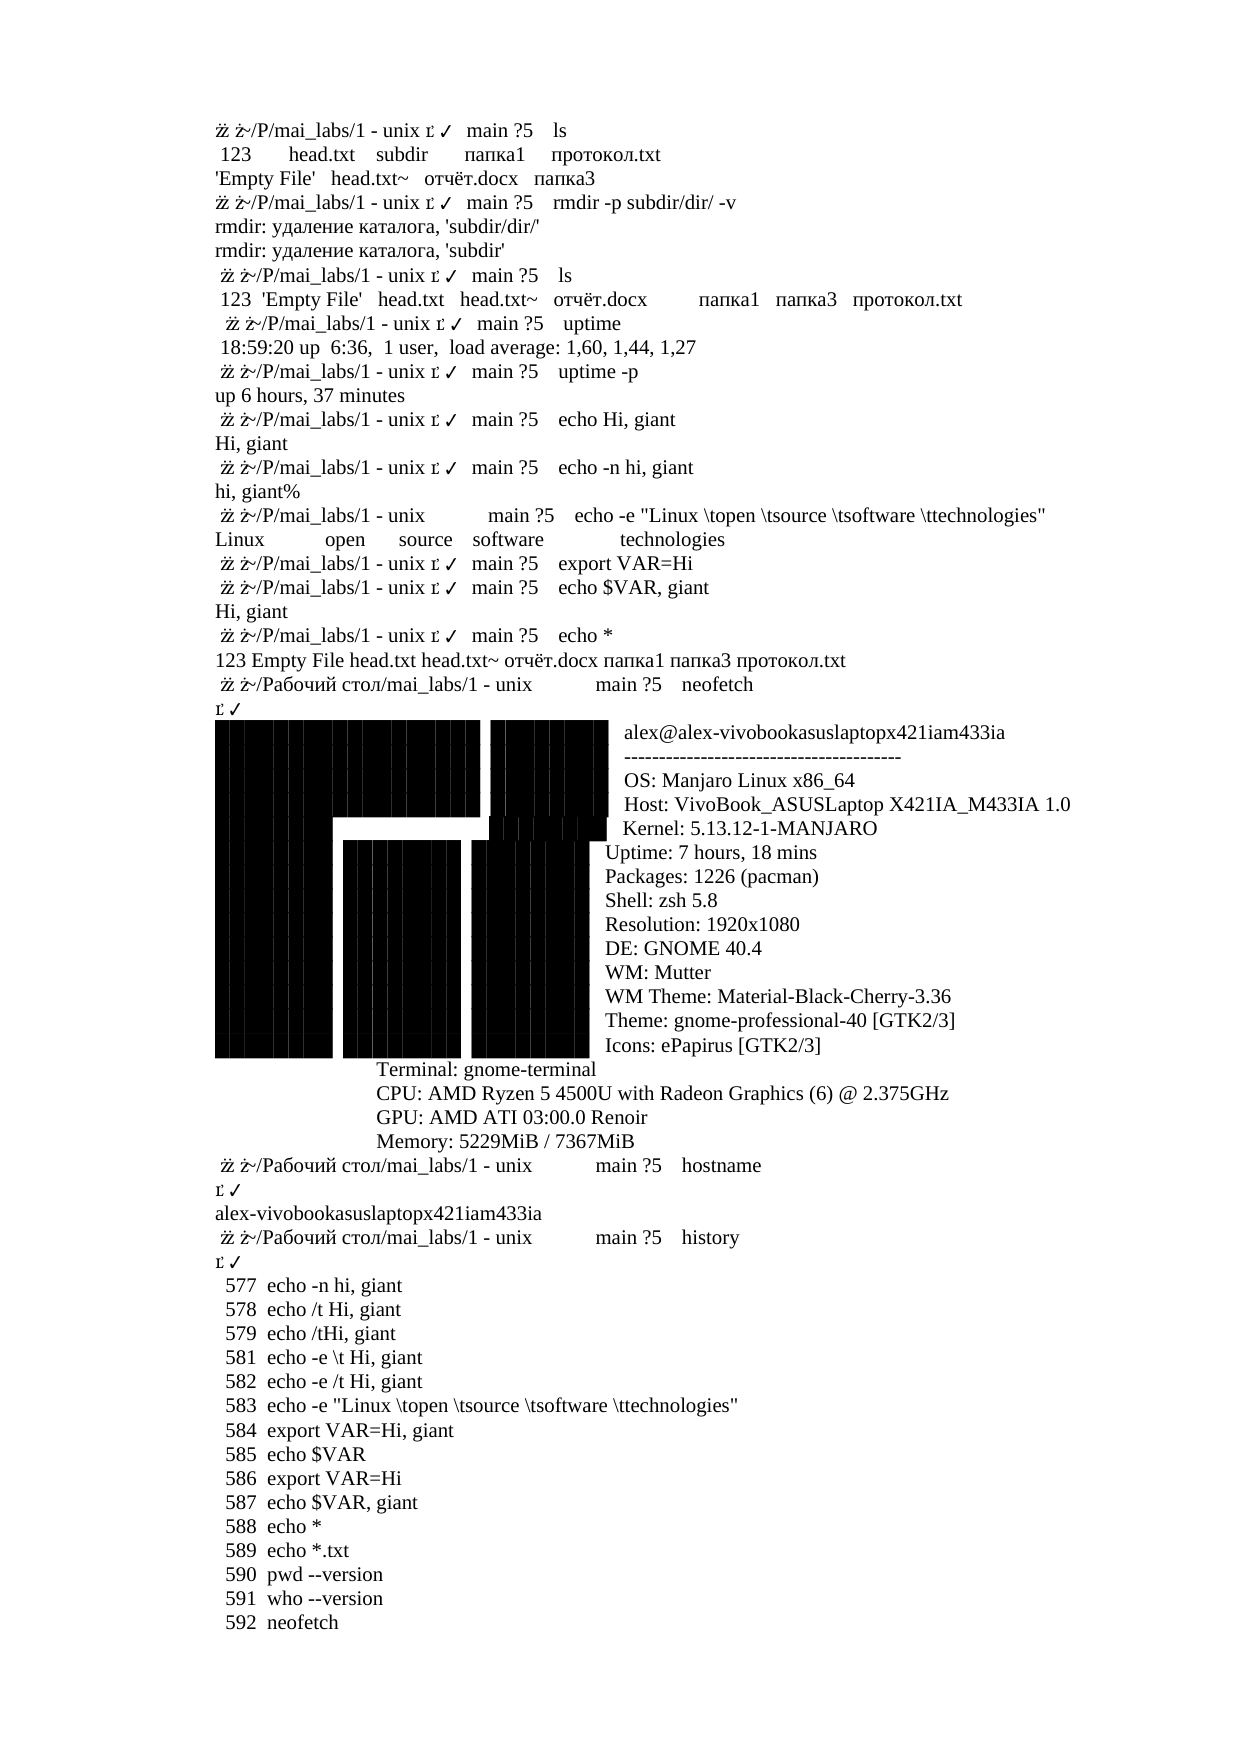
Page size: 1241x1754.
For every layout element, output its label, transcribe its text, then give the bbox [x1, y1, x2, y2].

text CPU: AMD Ryzen 5 4500U with Radeon Graphics (6) @ 2.375GHz [215, 1081, 1152, 1105]
text Linux open source software technologies [215, 527, 1152, 551]
text 'Empty File' head.txt~ отчёт.docx папка3 [215, 166, 1152, 190]
text 577 echo -n hi, giant [215, 1273, 1152, 1297]
text    ~/Р/mai_labs/1 - unix    main ?5  rmdir -p subdir/dir/ -v  ✔ [215, 190, 1152, 214]
text ████████ ████████ ████████ WM: Mutter [589, 960, 1152, 984]
text Memory: 5229MiB / 7367MiB [215, 1129, 1152, 1153]
text ████████ ████████ ████████ Packages: 1226 (pacman) [589, 864, 1152, 888]
text ████████ ████████ ████████ Uptime: 7 hours, 18 mins [589, 840, 1152, 864]
text    ~/Р/mai_labs/1 - unix    main ?5  export VAR=Hi  ✔ [215, 551, 1152, 575]
text rmdir: удаление каталога, 'subdir' [215, 238, 1152, 262]
text Terminal: gnome-terminal [215, 1057, 1152, 1081]
text    ~/Р/mai_labs/1 - unix    main ?5  echo -n hi, giant  ✔ [215, 455, 1152, 479]
text ██████████████████ ████████ ---------------------------------------- [608, 744, 1152, 768]
text rmdir: удаление каталога, 'subdir/dir/' [215, 214, 1152, 238]
text ██████████████████ ████████ alex@alex-vivobookasuslaptopx421iam433ia [608, 720, 1152, 744]
text    ~/Р/mai_labs/1 - unix    main ?5  echo $VAR, giant  ✔ [215, 575, 1152, 599]
text ████████ ████████ ████████ Icons: ePapirus [GTK2/3] [589, 1032, 1152, 1057]
text    ~/Рабочий стол/mai_labs/1 - unix    main ?5  neofetch  ✔ [215, 672, 1152, 720]
text    ~/Р/mai_labs/1 - unix    main ?5  ls  ✔ [215, 118, 1152, 142]
text 583 echo -e "Linux \topen \tsource \tsoftware \ttechnologies" [215, 1393, 1152, 1417]
text 584 export VAR=Hi, giant [215, 1417, 1152, 1442]
text ████████ ████████ ████████ Resolution: 1920x1080 [589, 912, 1152, 936]
text    ~/Р/mai_labs/1 - unix    main ?5  uptime -p  ✔ [215, 359, 1152, 383]
text 585 echo $VAR [215, 1442, 1152, 1466]
text    ~/Р/mai_labs/1 - unix    main ?5  echo *  ✔ [215, 623, 1152, 647]
text    ~/Рабочий стол/mai_labs/1 - unix    main ?5  hostname  ✔ [215, 1153, 1152, 1201]
text 587 echo $VAR, giant [215, 1490, 1152, 1514]
text    ~/Рабочий стол/mai_labs/1 - unix    main ?5  history  ✔ [215, 1225, 1152, 1273]
text    ~/Р/mai_labs/1 - unix    main ?5  ls  ✔ [215, 262, 1152, 287]
text alex-vivobookasuslaptopx421iam433ia [215, 1201, 1152, 1225]
text ██████████████████ ████████ OS: Manjaro Linux x86_64 [608, 768, 1152, 792]
text 582 echo -e /t Hi, giant [215, 1369, 1152, 1393]
text 123 'Empty File' head.txt head.txt~ отчёт.docx папка1 папка3 протокол.txt [215, 287, 1152, 311]
text 581 echo -e \t Hi, giant [215, 1345, 1152, 1369]
text hi, giant% [215, 479, 1152, 503]
text ████████ ████████ Kernel: 5.13.12-1-MANJARO [333, 816, 489, 840]
text    ~/Р/mai_labs/1 - unix    main ?5  echo Hi, giant  ✔ [215, 407, 1152, 431]
text ████████ ████████ ████████ DE: GNOME 40.4 [589, 936, 1152, 960]
text ████████ ████████ ████████ Theme: gnome-professional-40 [GTK2/3] [589, 1008, 1152, 1032]
text Hi, giant [215, 431, 1152, 455]
text 588 echo * [215, 1514, 1152, 1538]
text Hi, giant [215, 599, 1152, 623]
text ██████████████████ ████████ Host: VivoBook_ASUSLaptop X421IA_M433IA 1.0 [608, 792, 1152, 816]
text ████████ ████████ ████████ WM Theme: Material-Black-Cherry-3.36 [589, 984, 1152, 1008]
text 592 neofetch [215, 1610, 1152, 1634]
text    ~/Р/mai_labs/1 - unix    main ?5  uptime  ✔ [215, 311, 1152, 335]
text ████████ ████████ ████████ Shell: zsh 5.8 [589, 888, 1152, 912]
text 578 echo /t Hi, giant [215, 1297, 1152, 1321]
text 589 echo *.txt [215, 1538, 1152, 1562]
text 579 echo /tHi, giant [215, 1321, 1152, 1345]
text 586 export VAR=Hi [215, 1466, 1152, 1490]
text 123 Empty File head.txt head.txt~ отчёт.docx папка1 папка3 протокол.txt [215, 647, 1152, 672]
text ████████ ████████ Kernel: 5.13.12-1-MANJARO [607, 816, 1152, 840]
text GPU: AMD ATI 03:00.0 Renoir [215, 1105, 1152, 1129]
text    ~/Р/mai_labs/1 - unix    main ?5  echo -e "Linux \topen \tsource \tsoftware \ttechnologies" [215, 503, 1152, 527]
text 590 pwd --version [215, 1562, 1152, 1586]
text 123 head.txt subdir папка1 протокол.txt [215, 142, 1152, 166]
text 18:59:20 up 6:36, 1 user, load average: 1,60, 1,44, 1,27 [215, 335, 1152, 359]
text up 6 hours, 37 minutes [215, 383, 1152, 407]
text 591 who --version [215, 1586, 1152, 1610]
